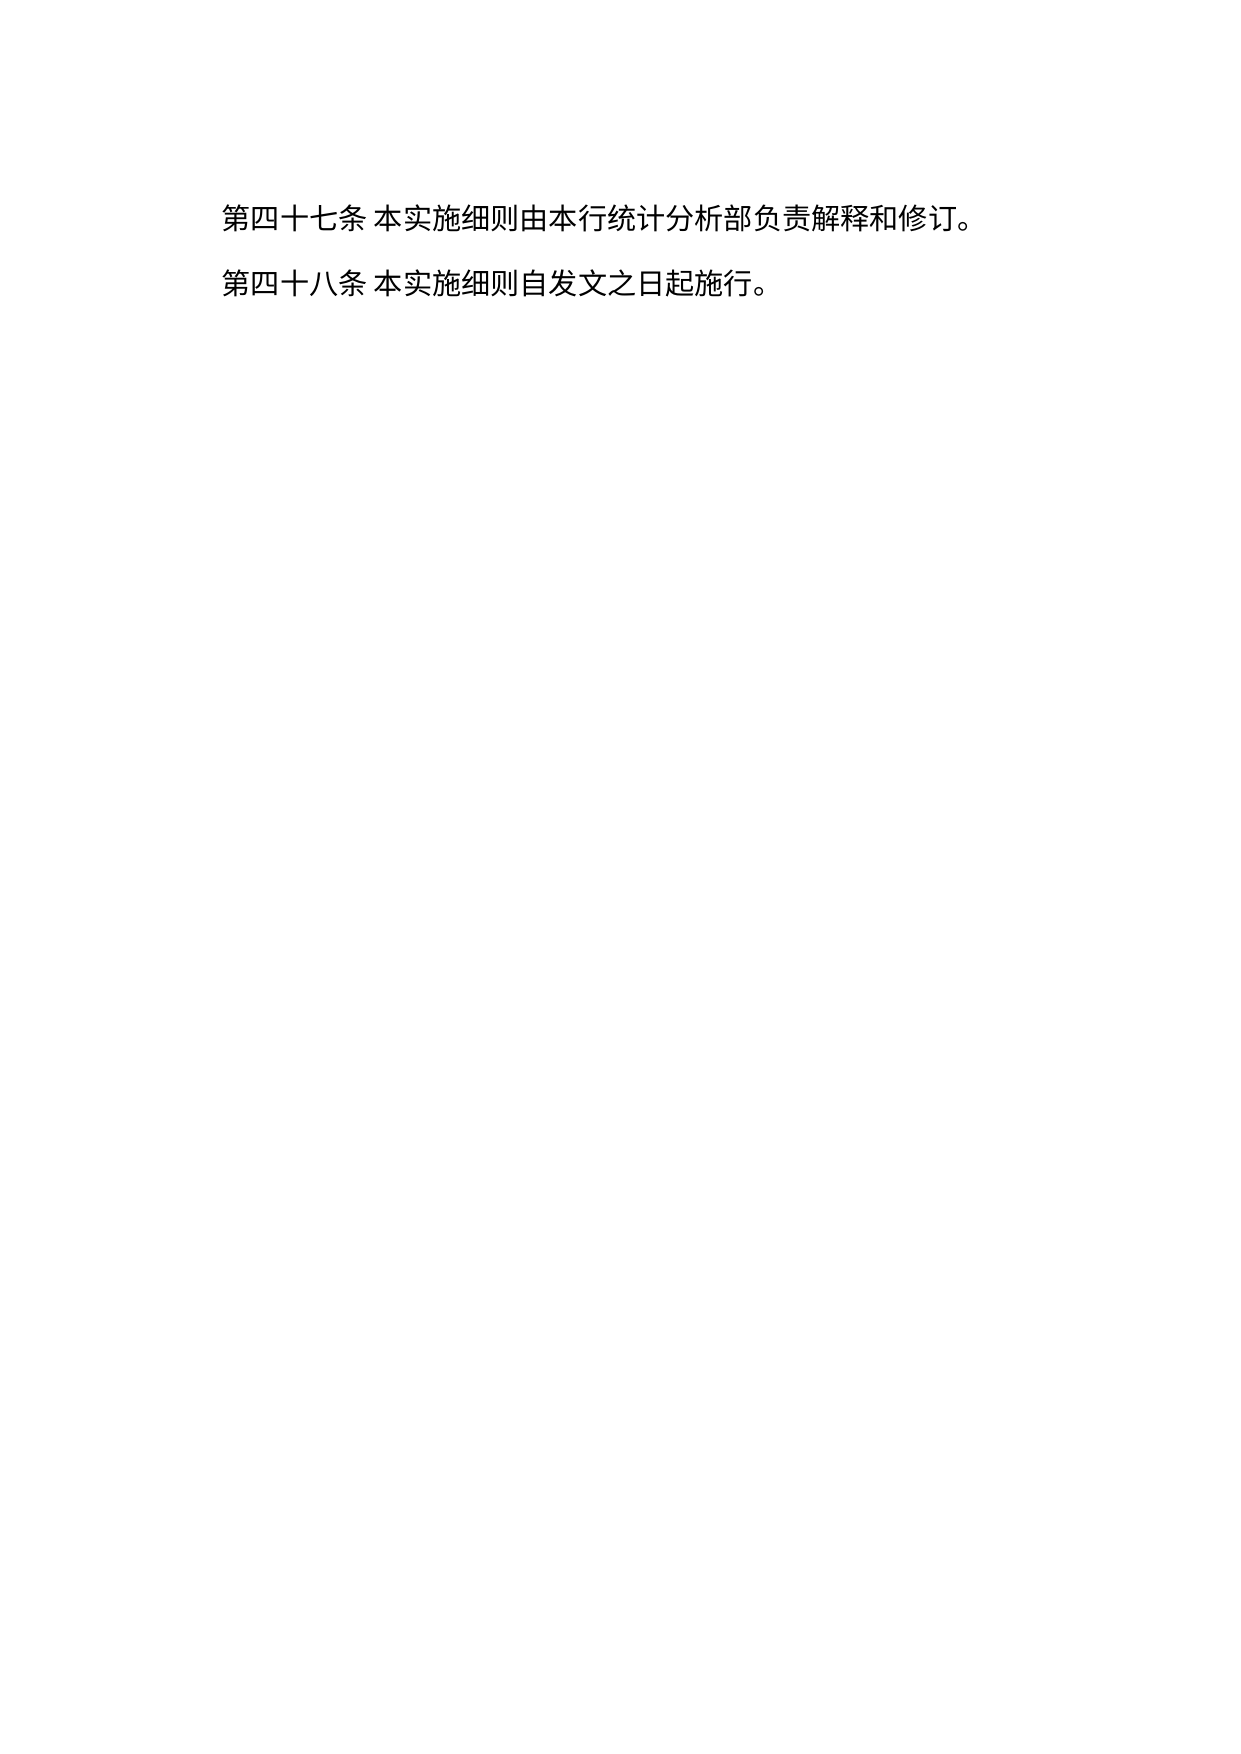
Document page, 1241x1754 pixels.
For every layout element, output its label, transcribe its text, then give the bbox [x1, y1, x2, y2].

text 第四十七条 本实施细则由本行统计分析部负责解释和修订。 [165, 184, 1075, 249]
text 第四十八条 本实施细则自发文之日起施行。 [165, 249, 1075, 314]
